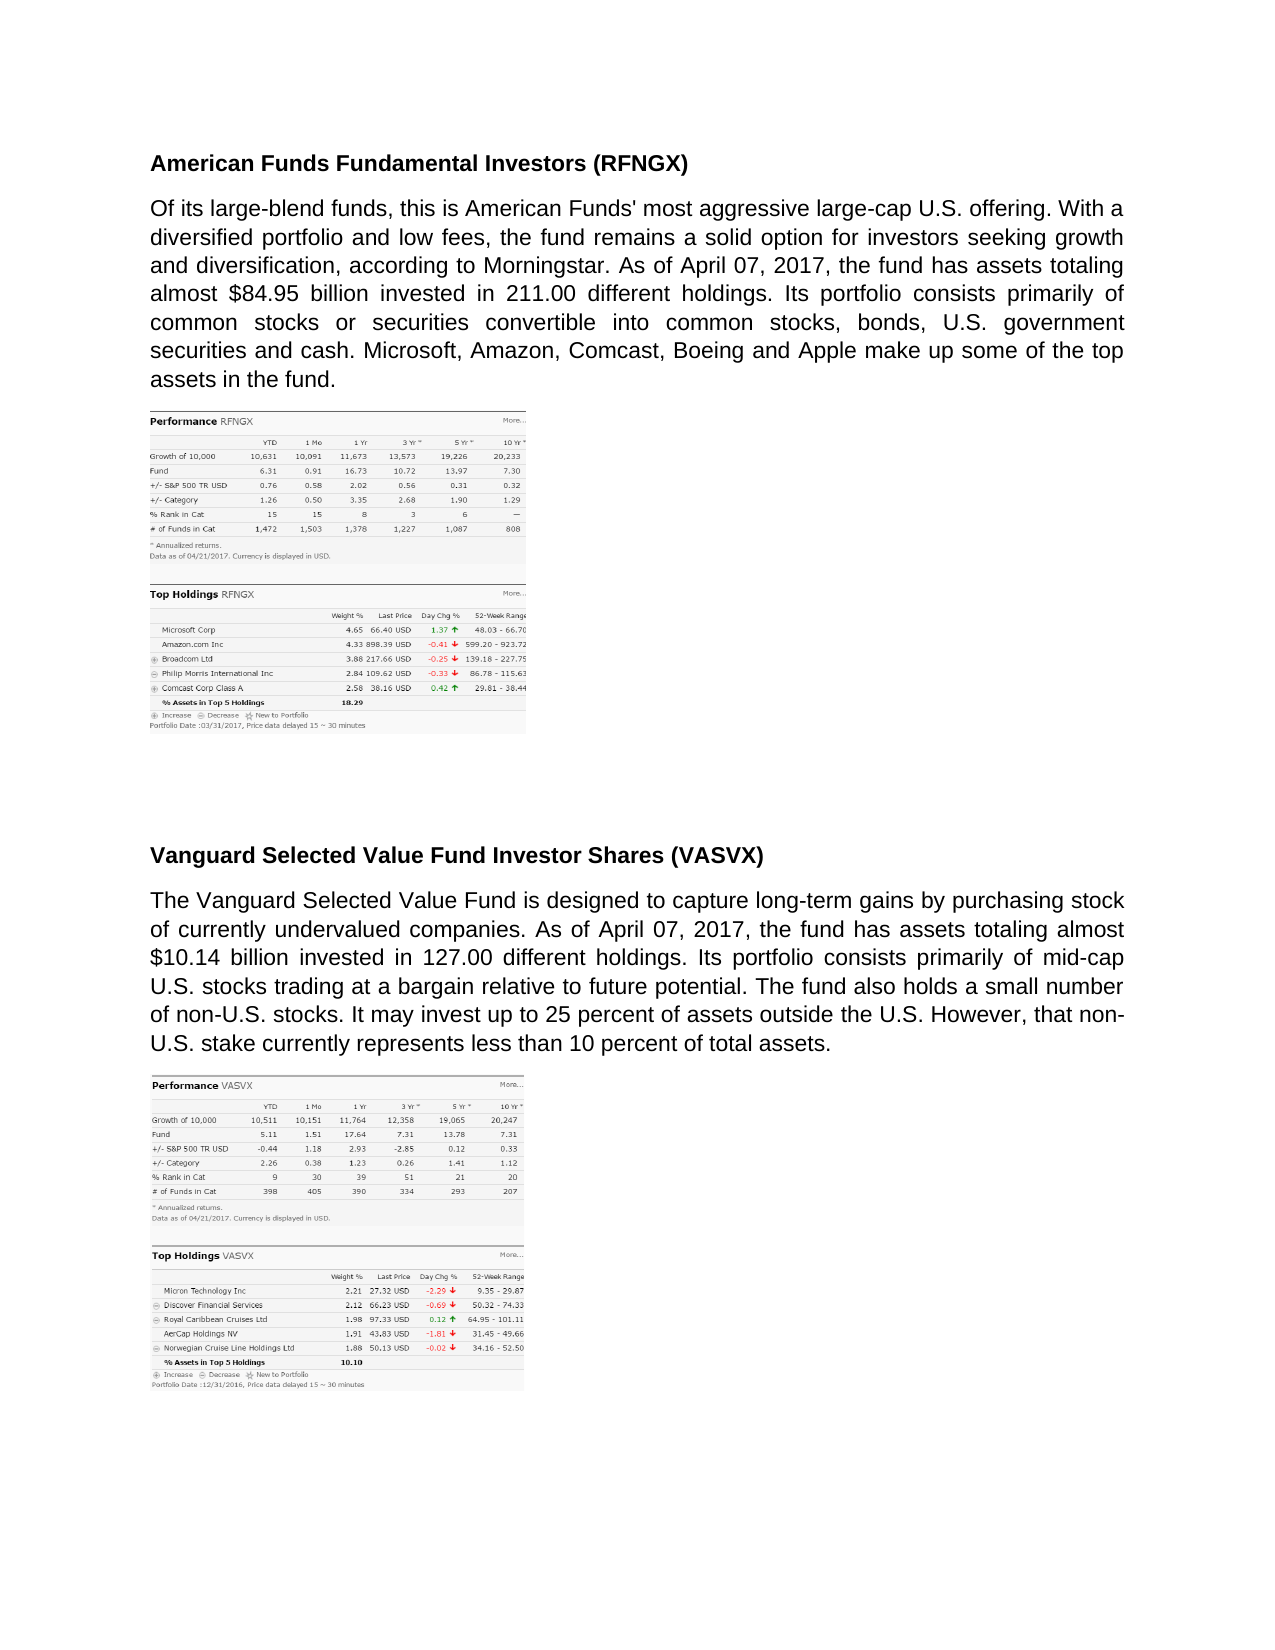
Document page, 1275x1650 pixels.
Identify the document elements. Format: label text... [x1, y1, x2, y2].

text Of its large-blend funds, this is American Funds' most aggressive large-cap U.S. offering. With a diversified portfolio and low fees, the fund remains a solid option for investors seeking growth and diversification, according to Morningstar. As of April 07, 2017, the fund has assets totaling almost $84.95 billion invested in 211.00 different holdings. Its portfolio consists primarily of common stocks or securities convertible into common stocks, bonds, U.S. government securities and cash. Microsoft, Amazon, Comcast, Boeing and Apple make up some of the top assets in the fund. [150, 195, 1125, 392]
picture [150, 1074, 525, 1391]
text The Vanguard Selected Value Fund is designed to capture long-term gains by purchasing stock of currently undervalued companies. As of April 07, 2017, the fund has assets totaling almost $10.14 billion invested in 127.00 different holdings. Its portfolio consists primarily of mid-cap U.S. stocks trading at a bargain relative to future potential. The fund also holds a small number of non-U.S. stocks. It may invest up to 25 percent of assets outside the U.S. However, that non-U.S. stake currently represents less than 10 percent of total assets. [150, 887, 1125, 1056]
picture [150, 410, 526, 734]
text American Funds Fundamental Investors (RFNGX) [150, 150, 1125, 176]
text Vanguard Selected Value Fund Investor Shares (VASVX) [150, 842, 1125, 869]
